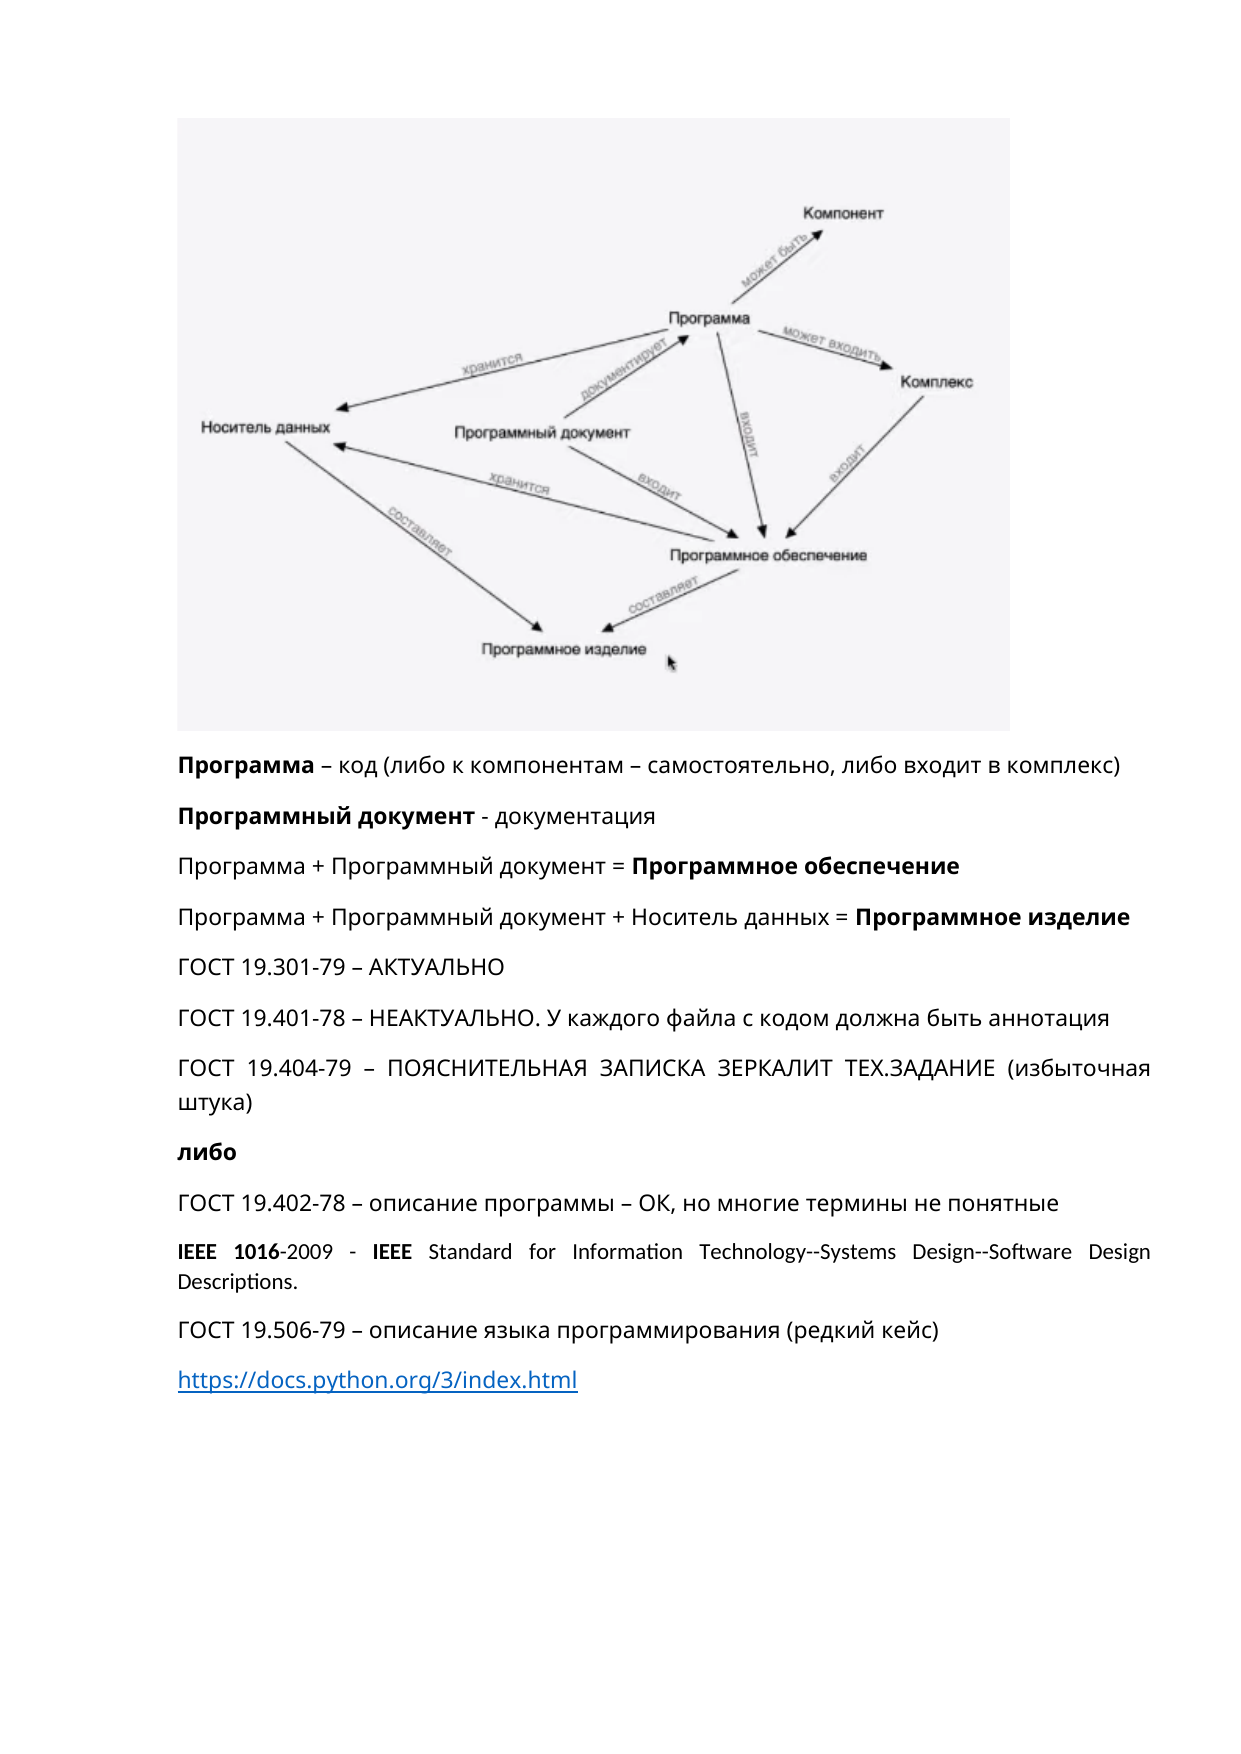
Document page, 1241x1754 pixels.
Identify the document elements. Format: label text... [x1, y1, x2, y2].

text либо [177, 1136, 1152, 1167]
text Программа + Программный документ + Носитель данных = Программное изделие [177, 901, 1152, 932]
text Программный документ - документация [177, 800, 1152, 831]
text ГОСТ 19.401-78 – НЕАКТУАЛЬНО. У каждого файла с кодом должна быть аннотация [177, 1002, 1152, 1033]
text ГОСТ 19.506-79 – описание языка программирования (редкий кейс) [177, 1314, 1152, 1345]
text IEEE 1016-2009 - IEEE Standard for Information Technology--Systems Design--Software Design Descriptions. [177, 1237, 1152, 1295]
text ГОСТ 19.402-78 – описание программы – ОК, но многие термины не понятные [177, 1187, 1152, 1218]
text ГОСТ 19.301-79 – АКТУАЛЬНО [177, 951, 1152, 982]
text ГОСТ 19.404-79 – ПОЯСНИТЕЛЬНАЯ ЗАПИСКА ЗЕРКАЛИТ ТЕХ.ЗАДАНИЕ (избыточная штука) [177, 1052, 1152, 1117]
picture [177, 118, 1010, 731]
text Программа + Программный документ = Программное обеспечение [177, 850, 1152, 882]
text https://docs.python.org/3/index.html [177, 1364, 1152, 1396]
text Программа – код (либо к компонентам – самостоятельно, либо входит в комплекс) [177, 749, 1152, 781]
